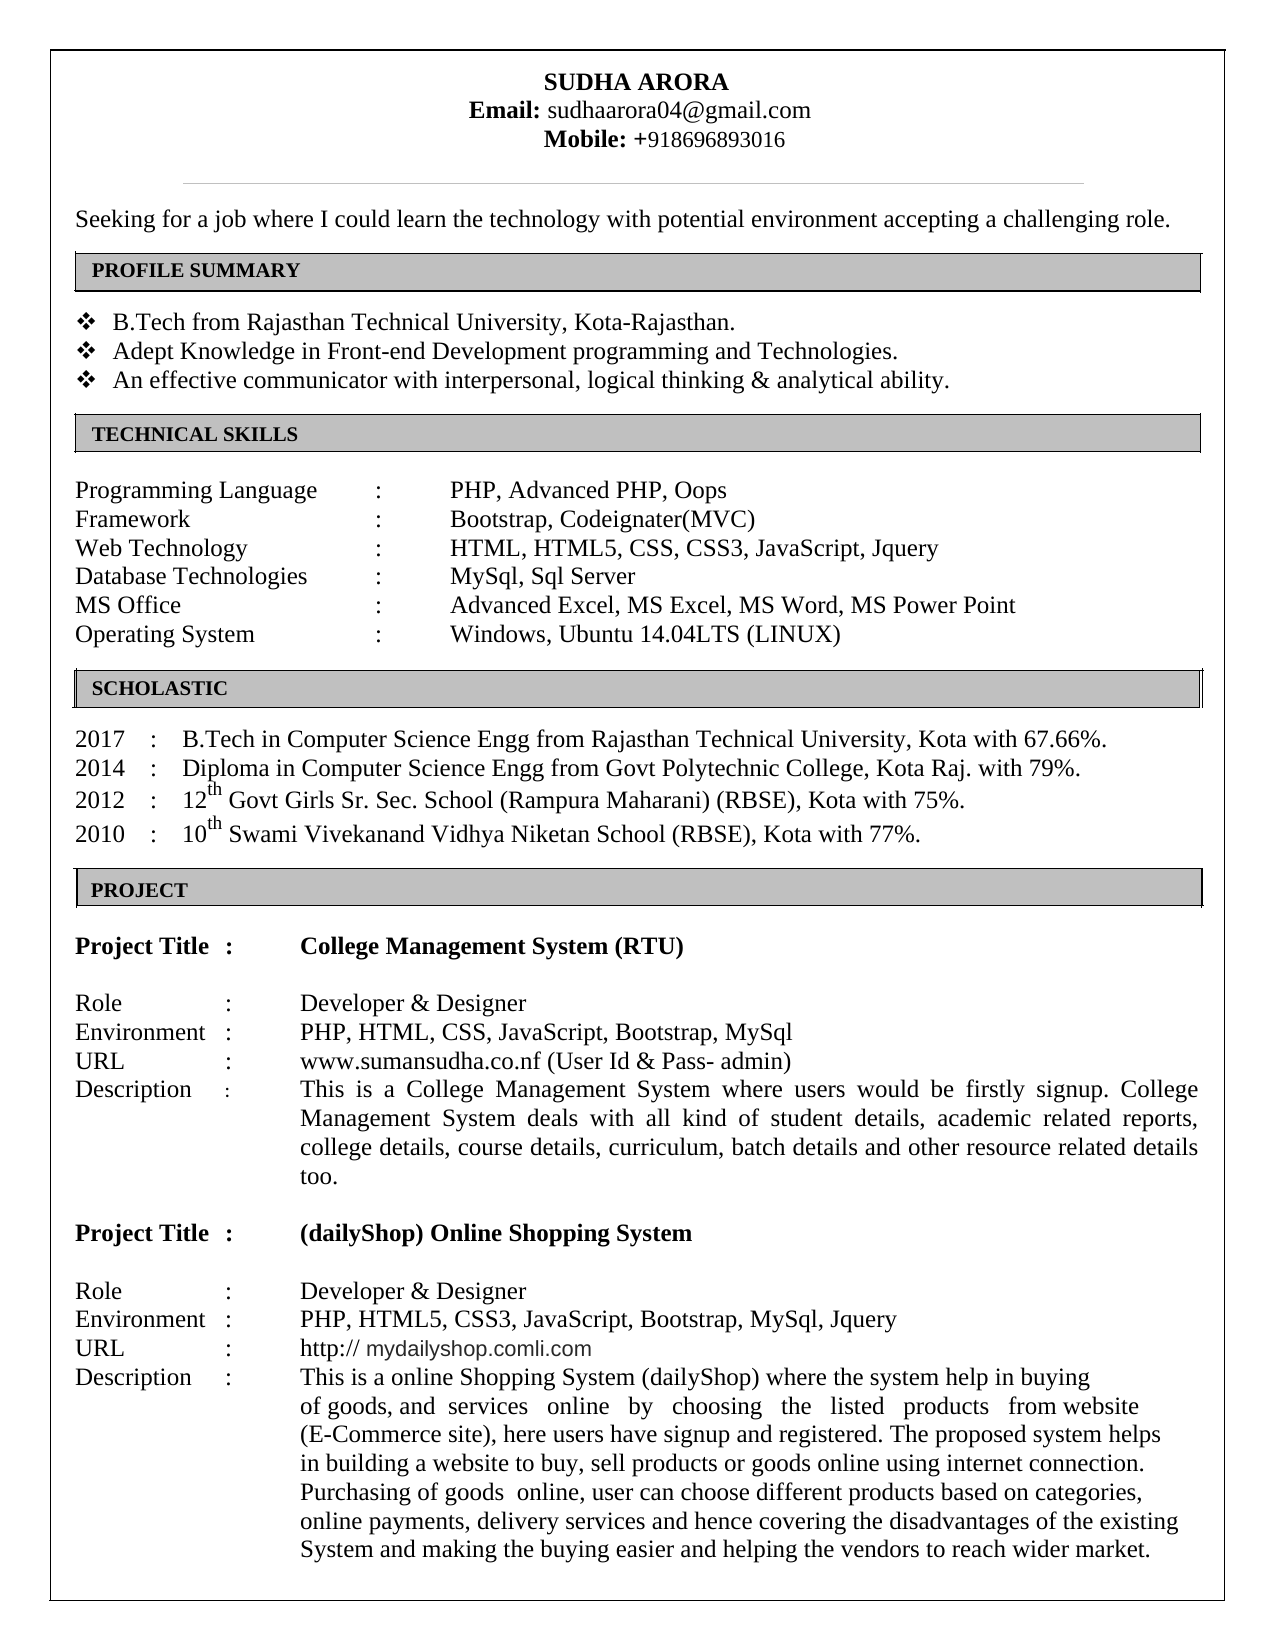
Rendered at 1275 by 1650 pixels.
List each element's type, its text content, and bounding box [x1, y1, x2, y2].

text PROFILE SUMMARY [92, 258, 1200, 282]
text Programming Language : PHP, Advanced PHP, Oops [75, 475, 1200, 504]
text Web Technology : HTML, HTML5, CSS, CSS3, JavaScript, Jquery [75, 533, 1200, 561]
text Role : Developer & Designer [75, 988, 1200, 1017]
text SUDHA ARORA [544, 67, 1200, 96]
text Role : Developer & Designer [75, 1276, 1200, 1304]
text Description : This is a online Shopping System (dailyShop) where the system help in buying [75, 1362, 1200, 1391]
text Database Technologies : MySql, Sql Server [75, 561, 1200, 590]
table_cell online payments, delivery services and hence covering the disadvantages of the existing [75, 1506, 1200, 1534]
text Description : This is a College Management System where users would be firstly signup. College Management System deals with all kind of student details, academic related reports, college details, course details, curriculum, batch details and other resource related details too. [75, 1074, 1200, 1189]
table_cell (E-Commerce site), here users have signup and registered. The proposed system helps [75, 1420, 1200, 1448]
text MS Office : Advanced Excel, MS Excel, MS Word, MS Power Point [75, 590, 1200, 619]
text Project Title : (dailyShop) Online Shopping System [75, 1218, 1200, 1247]
table_cell in building a website to buy, sell products or goods online using internet connection. [75, 1448, 1200, 1477]
text PROJECT [75, 878, 1200, 902]
text Email: sudhaarora04@gmail.com [469, 96, 1200, 124]
text Operating System : Windows, Ubuntu 14.04LTS (LINUX) [75, 619, 1200, 648]
list Adept Knowledge in Front-end Development programming and Technologies. [75, 336, 1200, 365]
list An effective communicator with interpersonal, logical thinking & analytical ability. [75, 365, 1200, 393]
list B.Tech from Rajasthan Technical University, Kota-Rajasthan. [75, 307, 1200, 336]
text SCHOLASTIC [92, 676, 1200, 700]
table_cell Purchasing of goods online, user can choose different products based on categories, [75, 1477, 1200, 1506]
text 2010 : 10th Swami Vivekanand Vidhya Niketan School (RBSE), Kota with 77%. [75, 816, 1175, 849]
text URL : http:// mydailyshop.comli.com [75, 1333, 1200, 1362]
text 2017 : B.Tech in Computer Science Engg from Rajasthan Technical University, Kota with 67.66%. [75, 724, 1200, 753]
text TECHNICAL SKILLS [92, 422, 1200, 446]
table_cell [75, 1535, 1200, 1563]
text Framework : Bootstrap, Codeignater(MVC) [75, 504, 1200, 533]
text 2012 : 12th Govt Girls Sr. Sec. School (Rampura Maharani) (RBSE), Kota with 75%. [75, 782, 1175, 816]
text Environment : PHP, HTML5, CSS3, JavaScript, Bootstrap, MySql, Jquery [75, 1304, 1200, 1333]
text Environment : PHP, HTML, CSS, JavaScript, Bootstrap, MySql [75, 1017, 1200, 1046]
text Mobile: +918696893016 [544, 124, 1200, 153]
text Project Title : College Management System (RTU) [75, 931, 1200, 959]
text 2014 : Diploma in Computer Science Engg from Govt Polytechnic College, Kota Raj. with 79%. [75, 753, 1200, 782]
text URL : www.sumansudha.co.nf (User Id & Pass- admin) [75, 1046, 1200, 1074]
text Seeking for a job where I could learn the technology with potential environment accepting a challenging role. [75, 204, 1219, 233]
table_header of goods, and services online by choosing the listed products from website [75, 1391, 1200, 1419]
